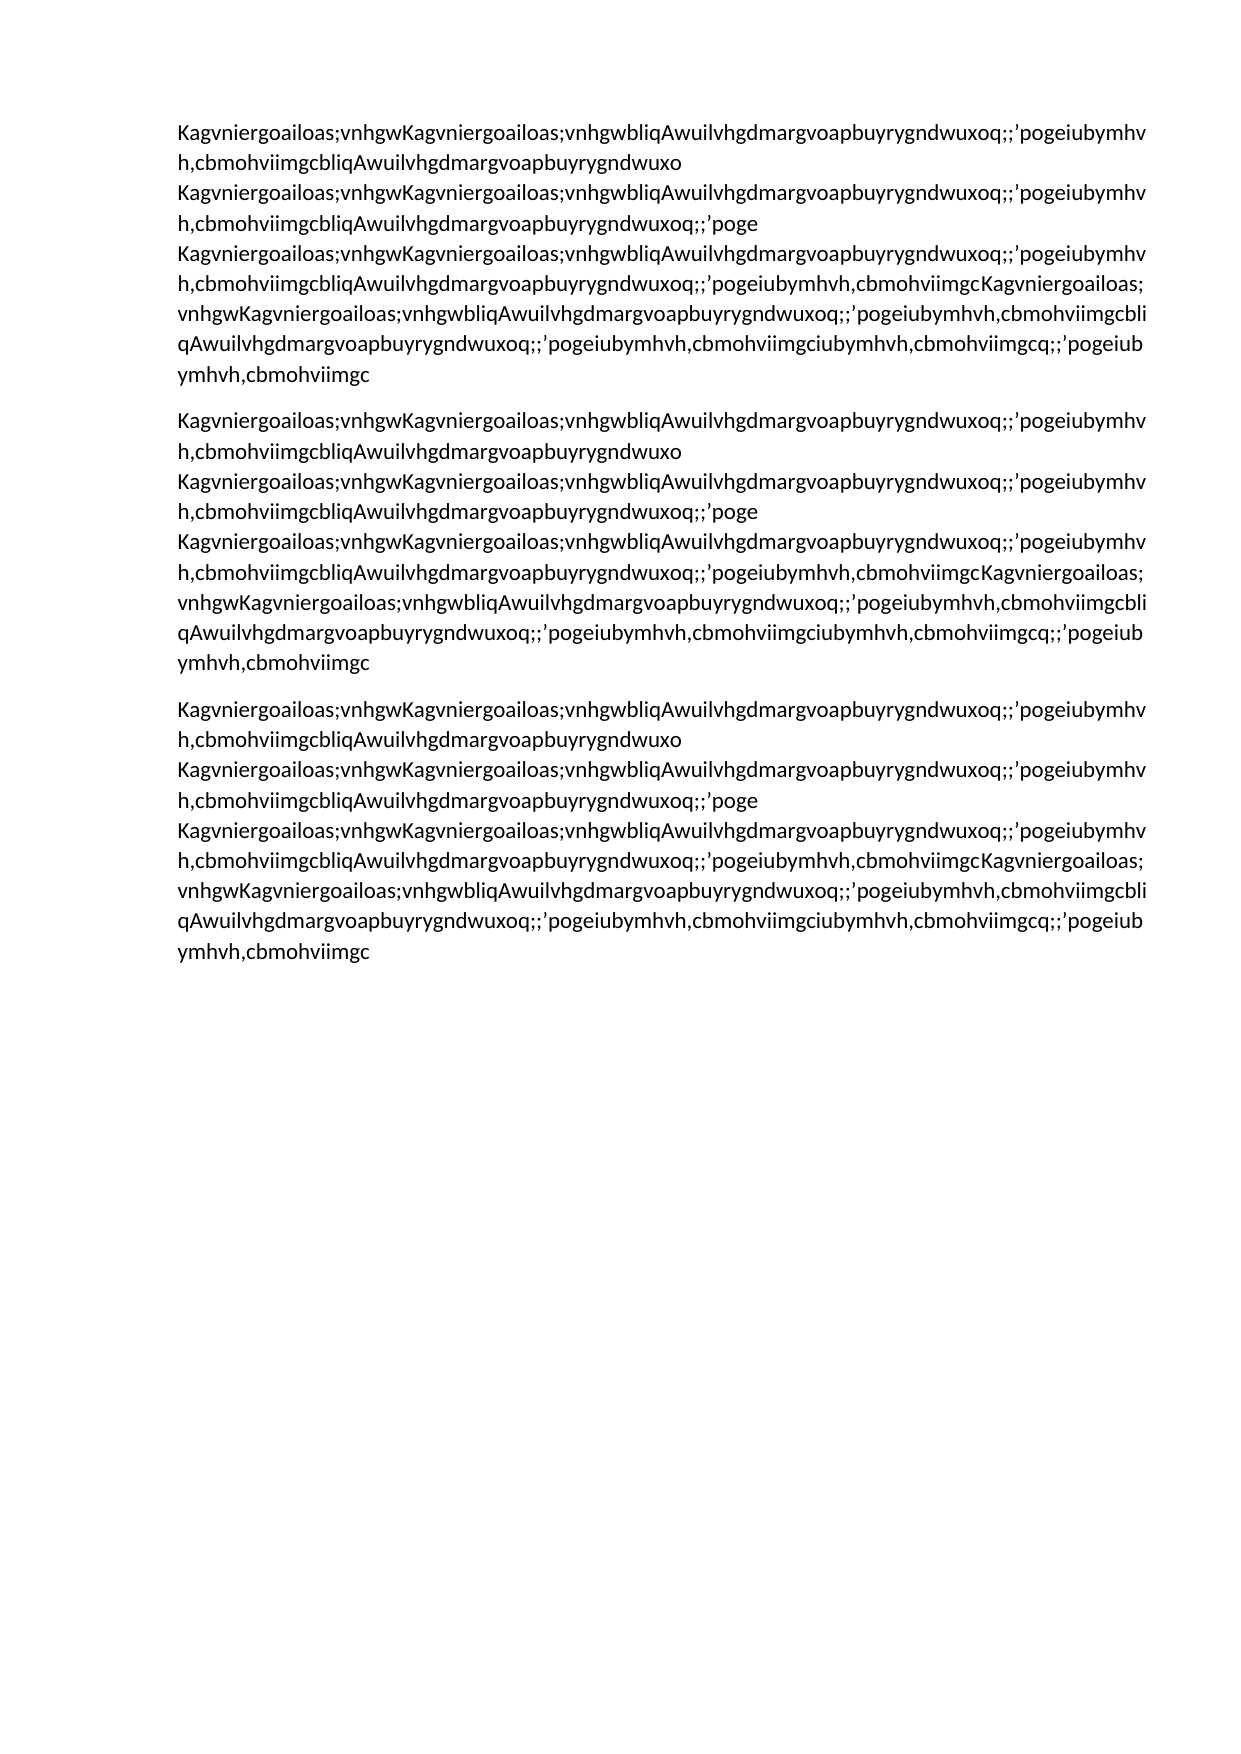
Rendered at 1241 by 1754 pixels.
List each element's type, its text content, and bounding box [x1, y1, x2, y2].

text Kagvniergoailoas;vnhgwKagvniergoailoas;vnhgwbliqAwuilvhgdmargvoapbuyrygndwuxoq;;’pogeiubymhvh,cbmohviimgcbliqAwuilvhgdmargvoapbuyrygndwuxo Kagvniergoailoas;vnhgwKagvniergoailoas;vnhgwbliqAwuilvhgdmargvoapbuyrygndwuxoq;;’pogeiubymhvh,cbmohviimgcbliqAwuilvhgdmargvoapbuyrygndwuxoq;;’poge Kagvniergoailoas;vnhgwKagvniergoailoas;vnhgwbliqAwuilvhgdmargvoapbuyrygndwuxoq;;’pogeiubymhvh,cbmohviimgcbliqAwuilvhgdmargvoapbuyrygndwuxoq;;’pogeiubymhvh,cbmohviimgcKagvniergoailoas;vnhgwKagvniergoailoas;vnhgwbliqAwuilvhgdmargvoapbuyrygndwuxoq;;’pogeiubymhvh,cbmohviimgcbliqAwuilvhgdmargvoapbuyrygndwuxoq;;’pogeiubymhvh,cbmohviimgciubymhvh,cbmohviimgcq;;’pogeiubymhvh,cbmohviimgc [177, 118, 1152, 388]
text Kagvniergoailoas;vnhgwKagvniergoailoas;vnhgwbliqAwuilvhgdmargvoapbuyrygndwuxoq;;’pogeiubymhvh,cbmohviimgcbliqAwuilvhgdmargvoapbuyrygndwuxo Kagvniergoailoas;vnhgwKagvniergoailoas;vnhgwbliqAwuilvhgdmargvoapbuyrygndwuxoq;;’pogeiubymhvh,cbmohviimgcbliqAwuilvhgdmargvoapbuyrygndwuxoq;;’poge Kagvniergoailoas;vnhgwKagvniergoailoas;vnhgwbliqAwuilvhgdmargvoapbuyrygndwuxoq;;’pogeiubymhvh,cbmohviimgcbliqAwuilvhgdmargvoapbuyrygndwuxoq;;’pogeiubymhvh,cbmohviimgcKagvniergoailoas;vnhgwKagvniergoailoas;vnhgwbliqAwuilvhgdmargvoapbuyrygndwuxoq;;’pogeiubymhvh,cbmohviimgcbliqAwuilvhgdmargvoapbuyrygndwuxoq;;’pogeiubymhvh,cbmohviimgciubymhvh,cbmohviimgcq;;’pogeiubymhvh,cbmohviimgc [177, 695, 1152, 965]
text Kagvniergoailoas;vnhgwKagvniergoailoas;vnhgwbliqAwuilvhgdmargvoapbuyrygndwuxoq;;’pogeiubymhvh,cbmohviimgcbliqAwuilvhgdmargvoapbuyrygndwuxo Kagvniergoailoas;vnhgwKagvniergoailoas;vnhgwbliqAwuilvhgdmargvoapbuyrygndwuxoq;;’pogeiubymhvh,cbmohviimgcbliqAwuilvhgdmargvoapbuyrygndwuxoq;;’poge Kagvniergoailoas;vnhgwKagvniergoailoas;vnhgwbliqAwuilvhgdmargvoapbuyrygndwuxoq;;’pogeiubymhvh,cbmohviimgcbliqAwuilvhgdmargvoapbuyrygndwuxoq;;’pogeiubymhvh,cbmohviimgcKagvniergoailoas;vnhgwKagvniergoailoas;vnhgwbliqAwuilvhgdmargvoapbuyrygndwuxoq;;’pogeiubymhvh,cbmohviimgcbliqAwuilvhgdmargvoapbuyrygndwuxoq;;’pogeiubymhvh,cbmohviimgciubymhvh,cbmohviimgcq;;’pogeiubymhvh,cbmohviimgc [177, 407, 1152, 676]
